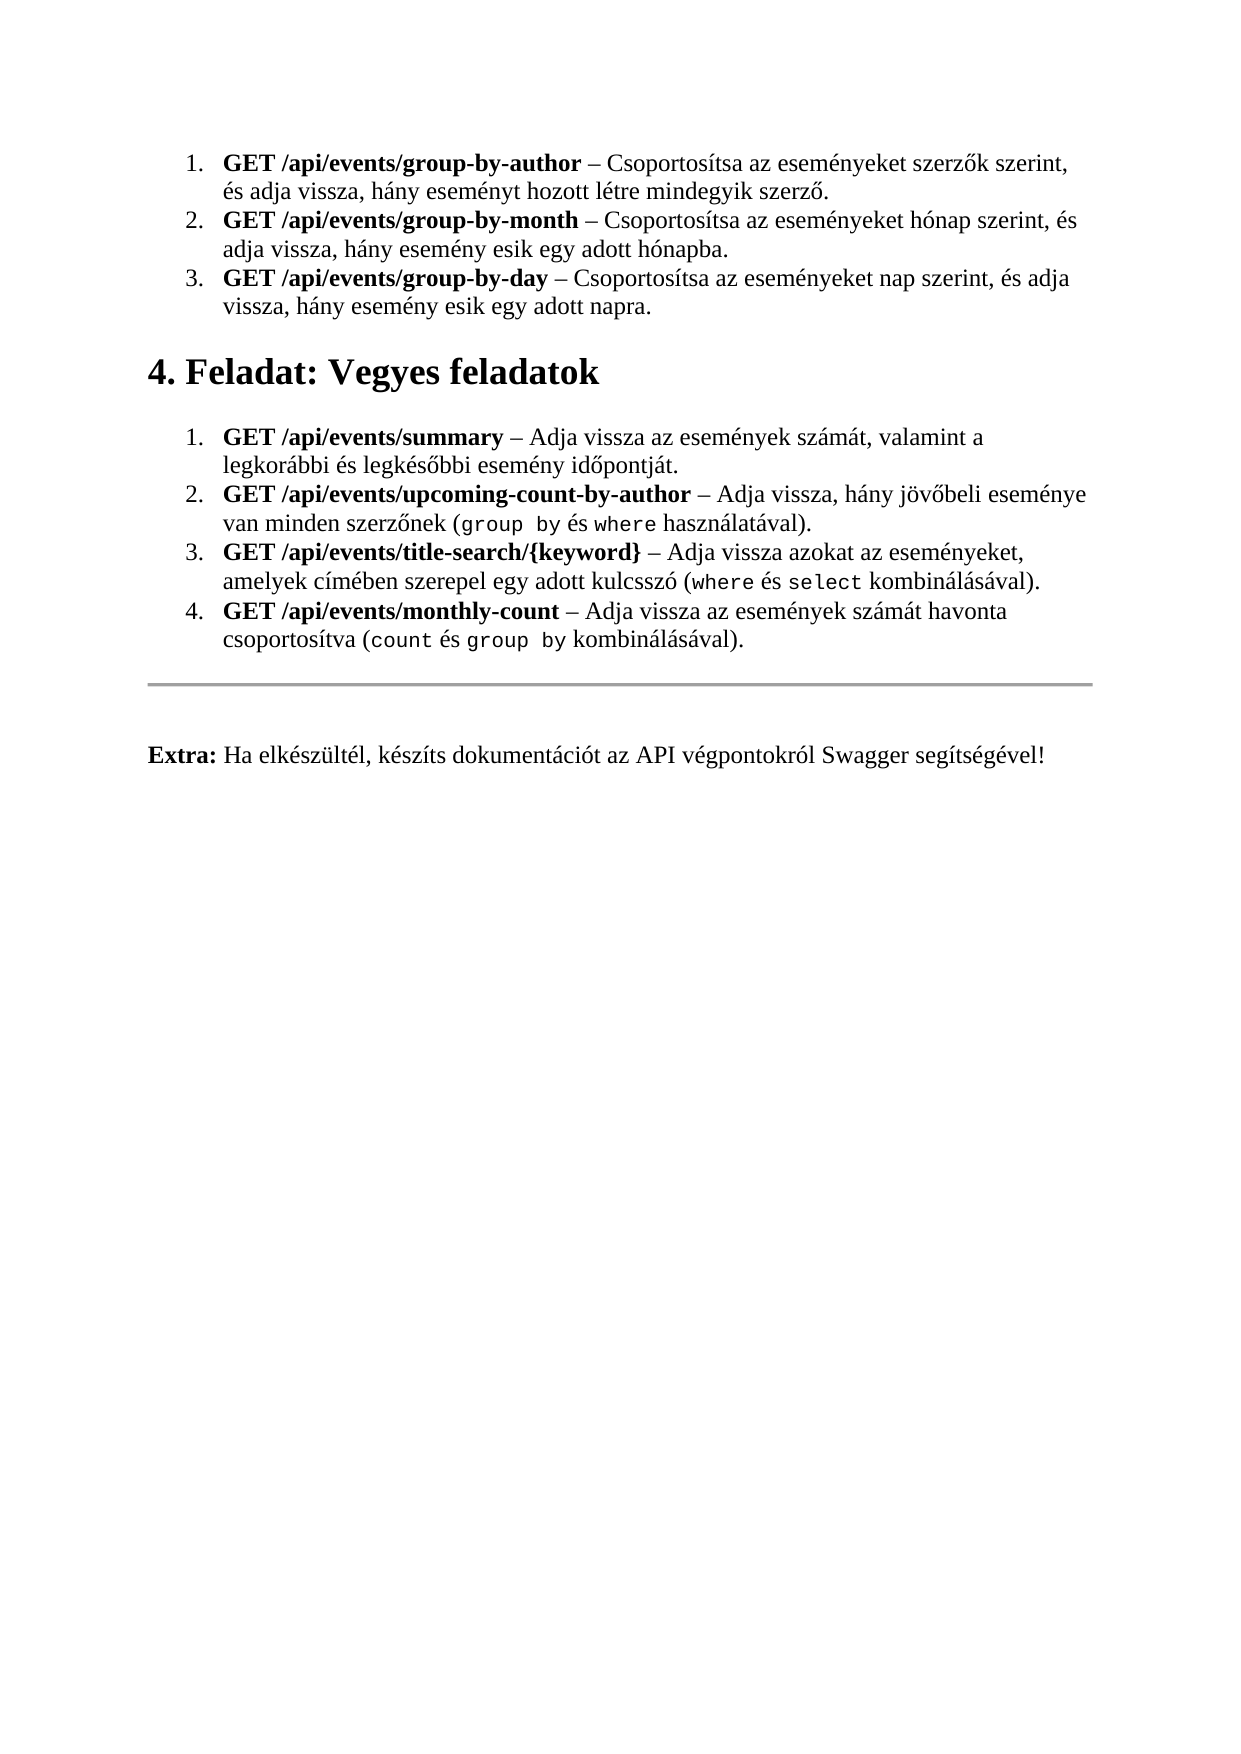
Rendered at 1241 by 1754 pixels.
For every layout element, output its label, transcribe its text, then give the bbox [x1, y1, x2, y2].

list GET /api/events/title-search/{keyword} – Adja vissza azokat az eseményeket, amelyek címében szerepel egy adott kulcsszó (where és select kombinálásával). [185, 537, 1093, 596]
list GET /api/events/group-by-author – Csoportosítsa az eseményeket szerzők szerint, és adja vissza, hány eseményt hozott létre mindegyik szerző. [185, 148, 1093, 205]
text Extra: Ha elkészültél, készíts dokumentációt az API végpontokról Swagger segítségével! [148, 740, 1093, 769]
list GET /api/events/upcoming-count-by-author – Adja vissza, hány jövőbeli eseménye van minden szerzőnek (group by és where használatával). [185, 479, 1093, 537]
text 4. Feladat: Vegyes feladatok [148, 349, 1093, 392]
list GET /api/events/monthly-count – Adja vissza az események számát havonta csoportosítva (count és group by kombinálásával). [185, 596, 1093, 654]
list GET /api/events/summary – Adja vissza az események számát, valamint a legkorábbi és legkésőbbi esemény időpontját. [185, 422, 1093, 479]
list GET /api/events/group-by-month – Csoportosítsa az eseményeket hónap szerint, és adja vissza, hány esemény esik egy adott hónapba. [185, 205, 1093, 263]
list GET /api/events/group-by-day – Csoportosítsa az eseményeket nap szerint, és adja vissza, hány esemény esik egy adott napra. [185, 263, 1093, 320]
